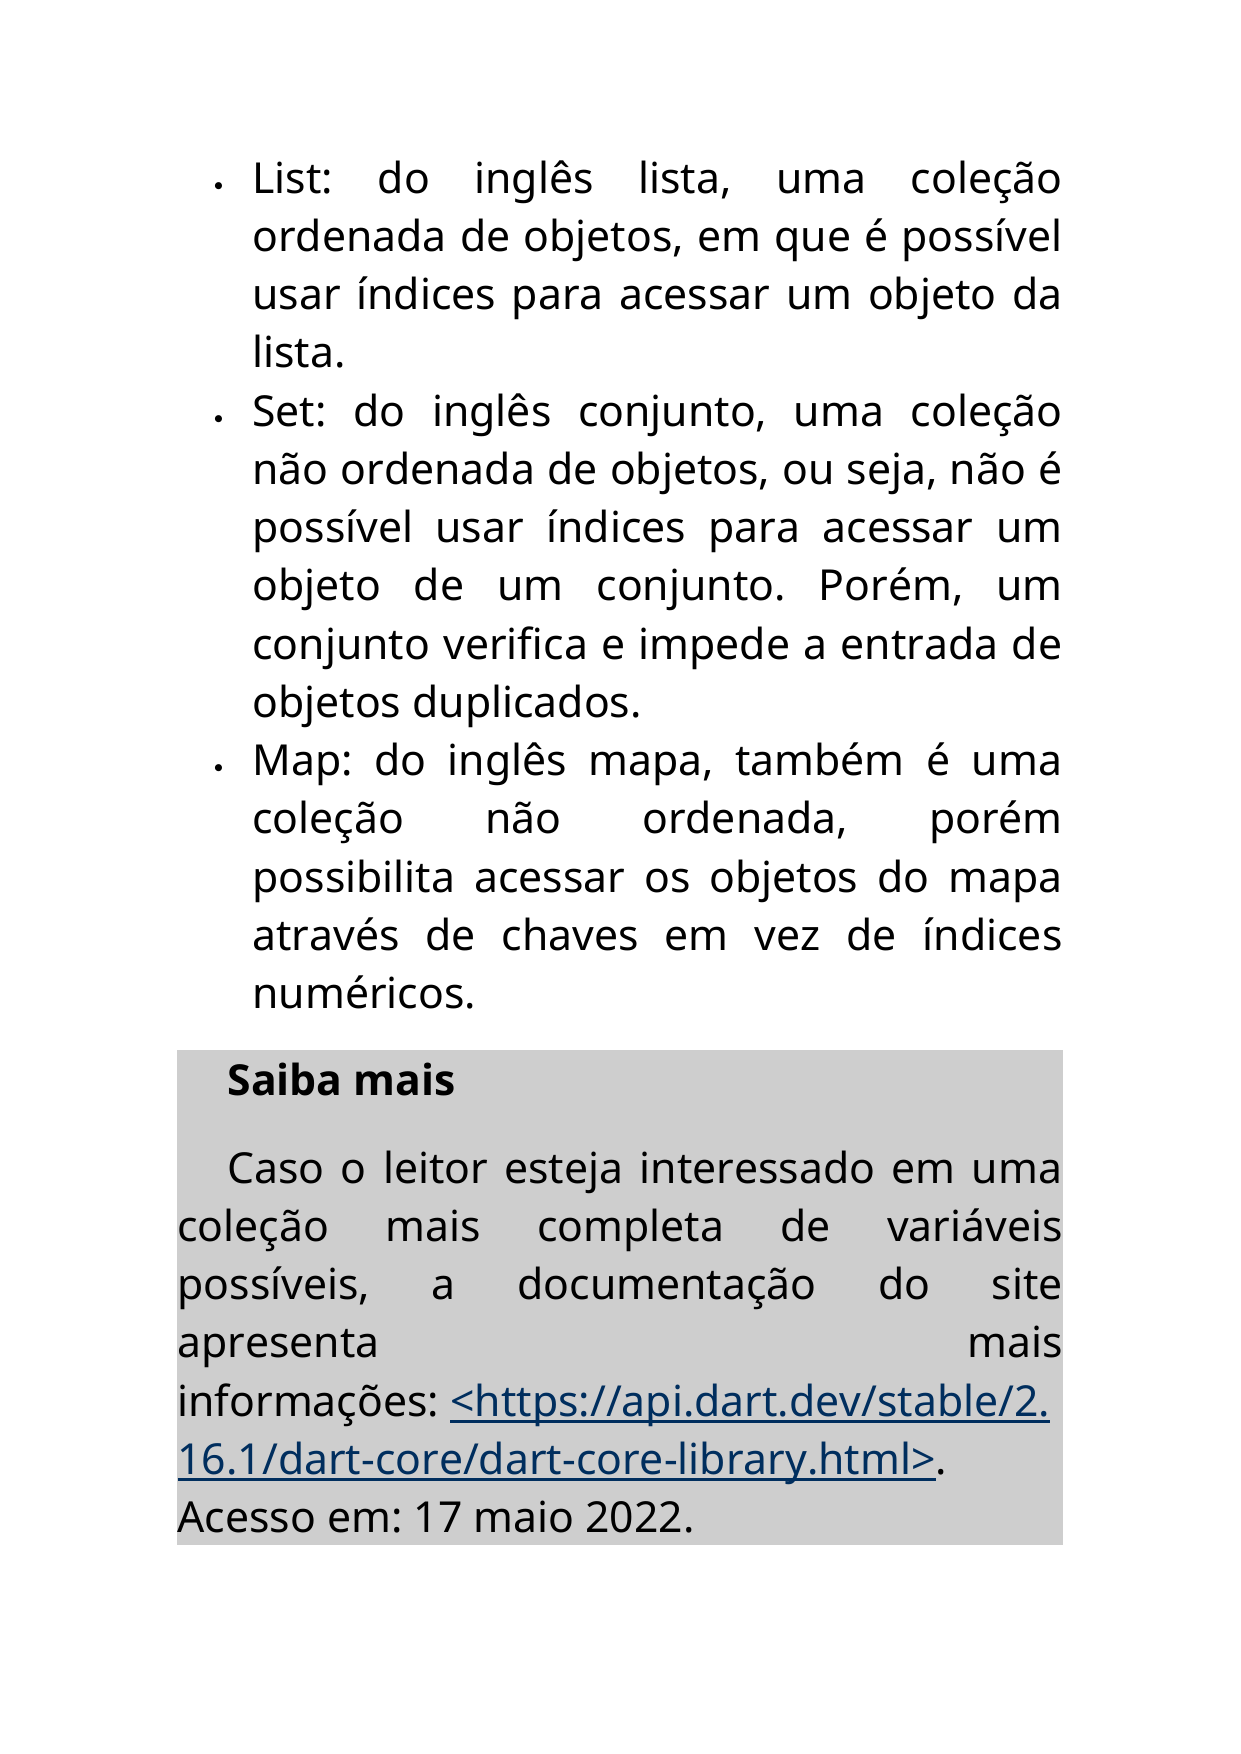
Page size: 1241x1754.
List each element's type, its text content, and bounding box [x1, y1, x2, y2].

list Map: do inglês mapa, também é uma coleção não ordenada, porém possibilita acessar os objetos do mapa através de chaves em vez de índices numéricos. [215, 730, 1063, 1021]
list Set: do inglês conjunto, uma coleção não ordenada de objetos, ou seja, não é possível usar índices para acessar um objeto de um conjunto. Porém, um conjunto verifica e impede a entrada de objetos duplicados. [215, 381, 1063, 730]
text Saiba mais [177, 1050, 1063, 1108]
text Caso o leitor esteja interessado em uma coleção mais completa de variáveis possíveis, a documentação do site apresenta mais informações: <https://api.dart.dev/stable/2.16.1/dart-core/dart-core-library.html>. Acesso em: 17 maio 2022. [177, 1138, 1063, 1545]
list List: do inglês lista, uma coleção ordenada de objetos, em que é possível usar índices para acessar um objeto da lista. [215, 148, 1063, 381]
